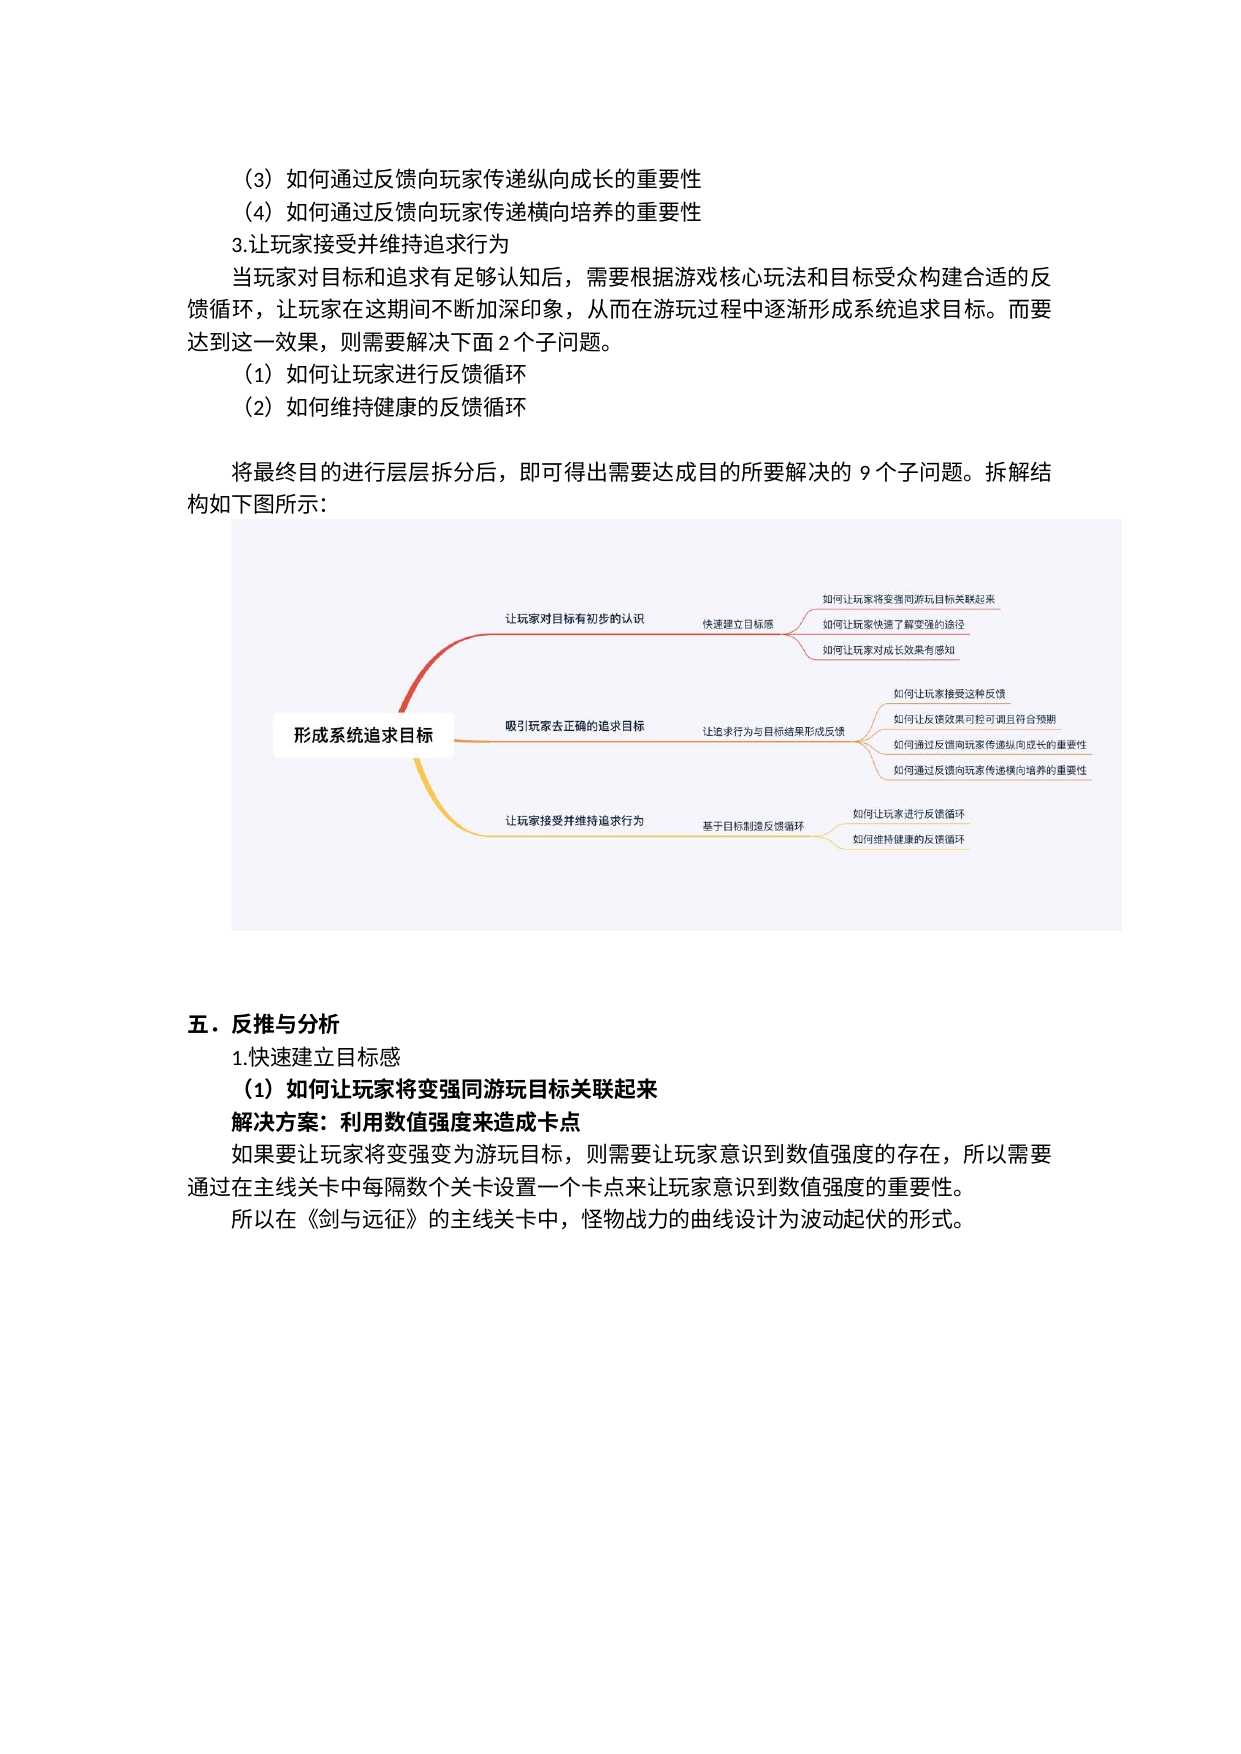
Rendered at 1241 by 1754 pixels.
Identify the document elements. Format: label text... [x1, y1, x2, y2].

list 快速建立目标感 [187, 1039, 1053, 1072]
list （1）如何让玩家进行反馈循环 [187, 357, 1053, 389]
list 将最终目的进行层层拆分后，即可得出需要达成目的所要解决的9个子问题。拆解结构如下图所示： [187, 454, 1053, 519]
list 所以在《剑与远征》的主线关卡中，怪物战力的曲线设计为波动起伏的形式。 [187, 1202, 1053, 1234]
list 让玩家接受并维持追求行为 [187, 227, 1053, 259]
list （2）如何维持健康的反馈循环 [187, 389, 1053, 422]
list 如何让玩家将变强同游玩目标关联起来 [187, 1072, 1053, 1104]
list （4）如何通过反馈向玩家传递横向培养的重要性 [187, 194, 1053, 227]
list 如果要让玩家将变强变为游玩目标，则需要让玩家意识到数值强度的存在，所以需要通过在主线关卡中每隔数个关卡设置一个卡点来让玩家意识到数值强度的重要性。 [187, 1137, 1053, 1202]
list （3）如何通过反馈向玩家传递纵向成长的重要性 [187, 162, 1053, 194]
picture [231, 519, 1122, 931]
list 解决方案：利用数值强度来造成卡点 [187, 1104, 1053, 1137]
list 反推与分析 [187, 1007, 1053, 1039]
list 当玩家对目标和追求有足够认知后，需要根据游戏核心玩法和目标受众构建合适的反馈循环，让玩家在这期间不断加深印象，从而在游玩过程中逐渐形成系统追求目标。而要达到这一效果，则需要解决下面2个子问题。 [187, 259, 1053, 357]
